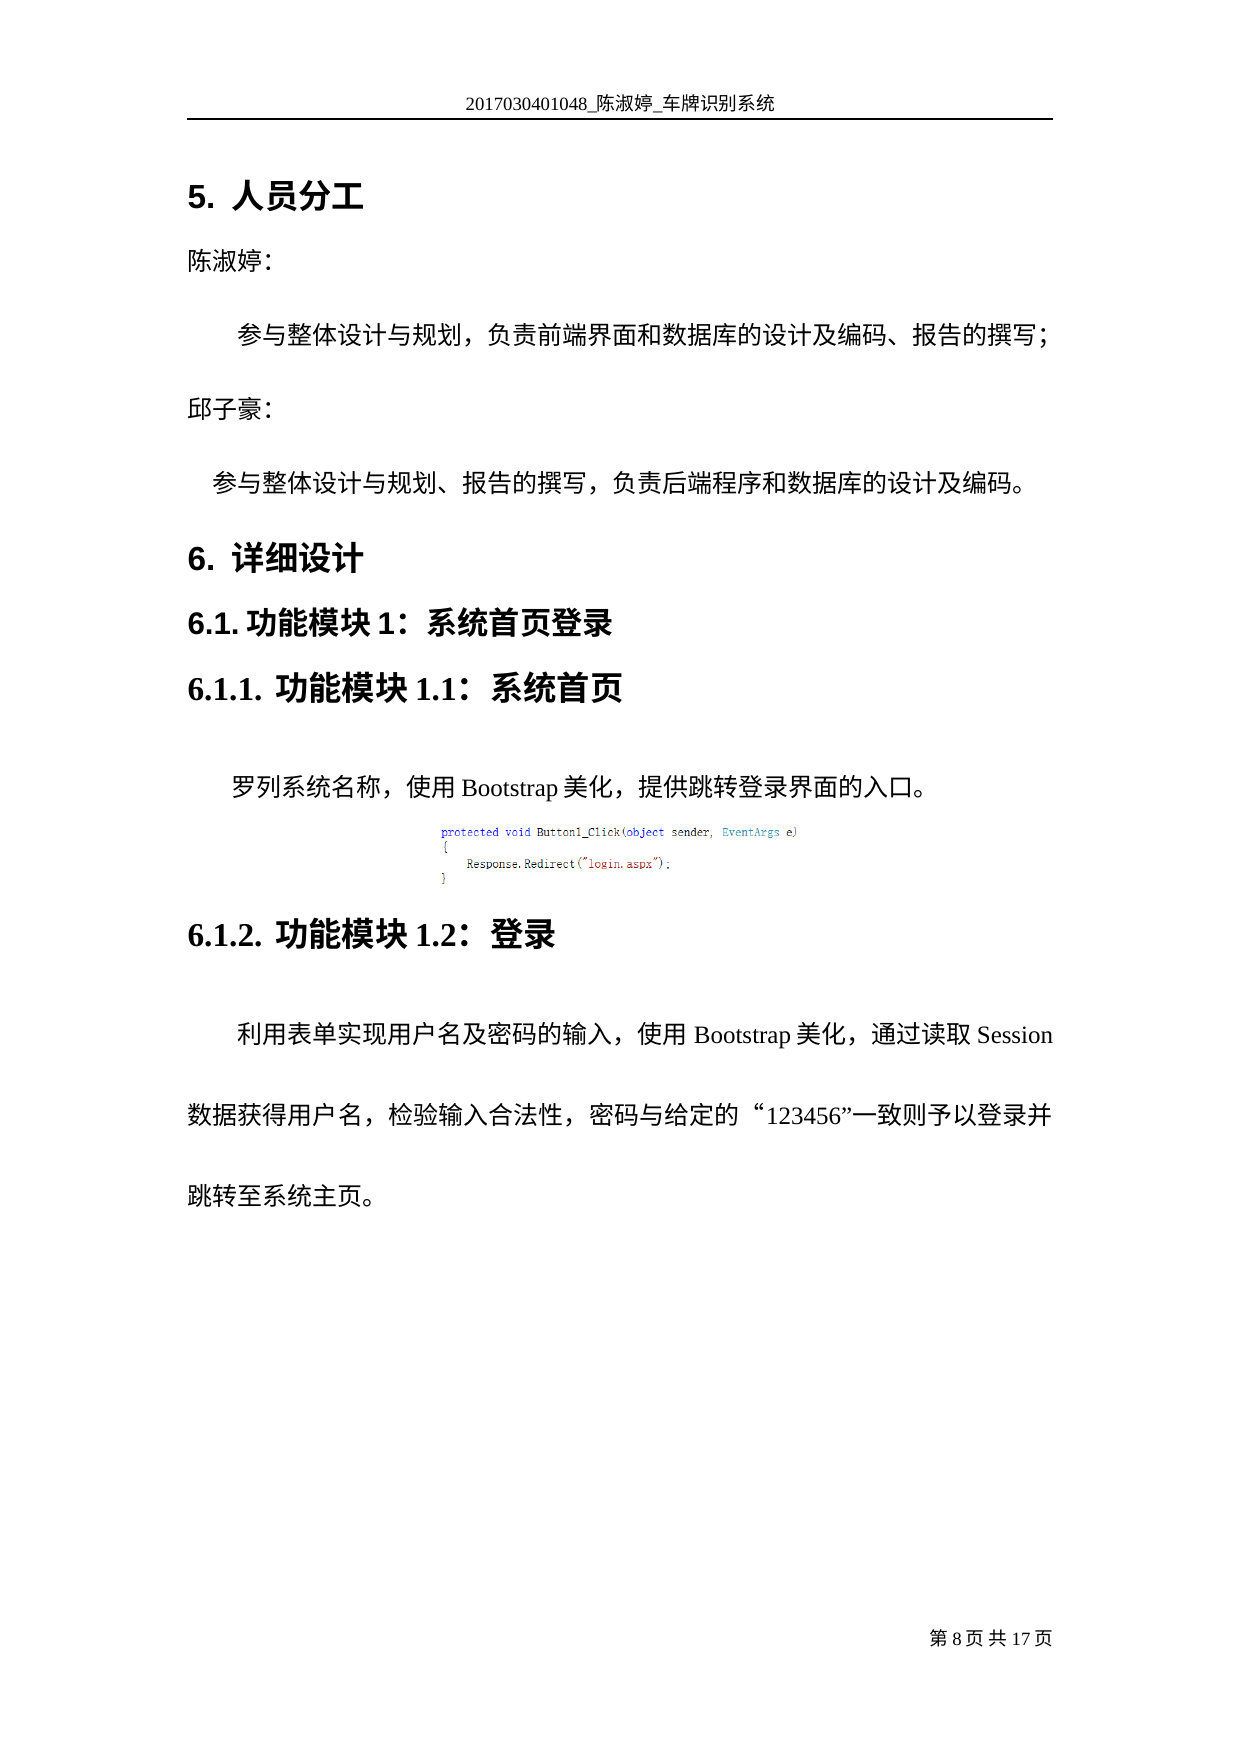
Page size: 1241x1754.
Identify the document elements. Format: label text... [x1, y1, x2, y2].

subtitle 人员分工 [187, 162, 1053, 227]
text 邱子豪： [187, 375, 1053, 440]
text 陈淑婷： [187, 227, 1053, 292]
subtitle 详细设计 [187, 523, 1053, 588]
subtitle 功能模块1.2：登录 [187, 899, 1053, 964]
text 利用表单实现用户名及密码的输入，使用Bootstrap美化，通过读取Session数据获得用户名，检验输入合法性，密码与给定的“123456”一致则予以登录并跳转至系统主页。 [187, 1000, 1053, 1227]
text 参与整体设计与规划、报告的撰写，负责后端程序和数据库的设计及编码。 [187, 449, 1053, 514]
text 罗列系统名称，使用Bootstrap美化，提供跳转登录界面的入口。 [187, 753, 1053, 818]
subtitle 功能模块1.1：系统首页 [187, 653, 1053, 718]
picture [438, 827, 802, 890]
text 参与整体设计与规划，负责前端界面和数据库的设计及编码、报告的撰写； [187, 301, 1053, 366]
subtitle 功能模块1：系统首页登录 [187, 588, 1053, 653]
